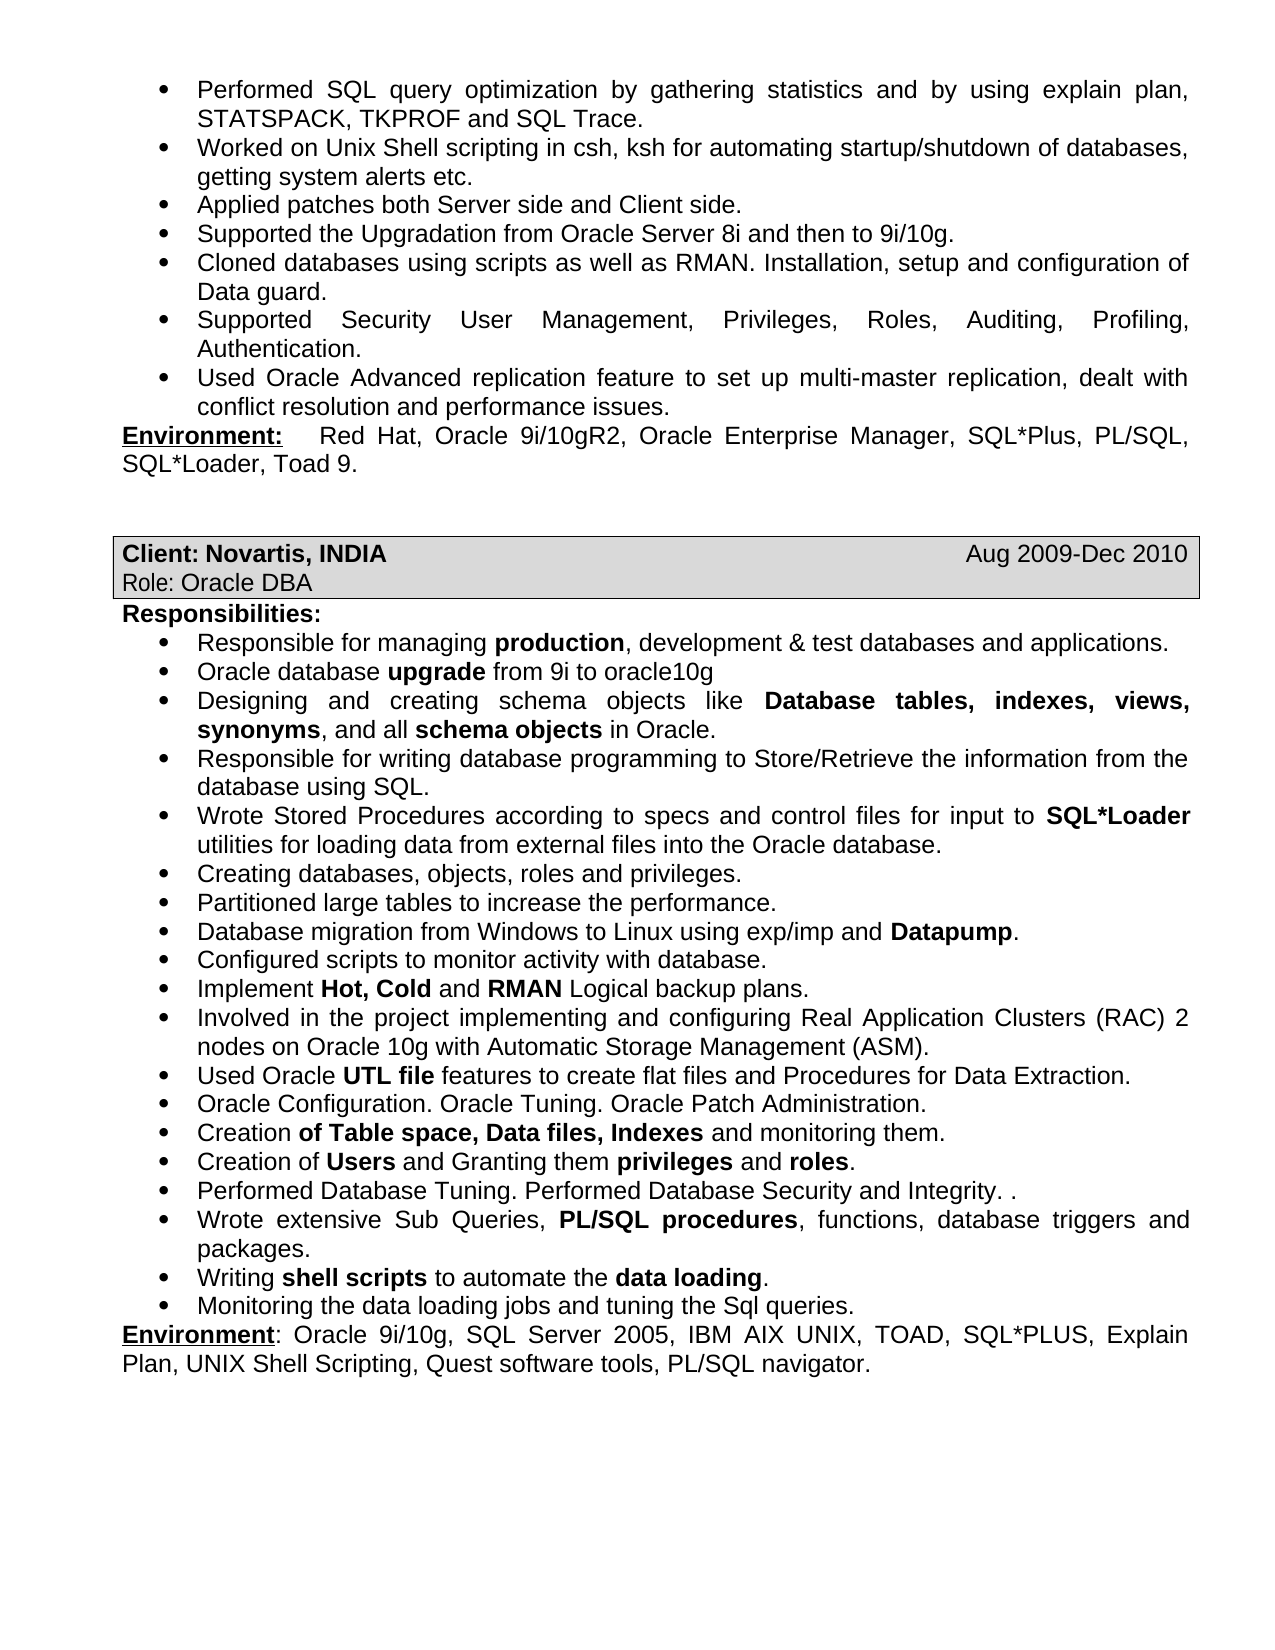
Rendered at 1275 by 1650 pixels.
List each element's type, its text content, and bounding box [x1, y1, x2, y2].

list Partitioned large tables to increase the performance. [159, 888, 1191, 916]
list Configured scripts to monitor activity with database. [159, 945, 1191, 974]
list Responsible for writing database programming to Store/Retrieve the information from the database using SQL. [159, 743, 1191, 801]
text Responsibilities: [122, 599, 1191, 628]
list Applied patches both Server side and Client side. [159, 190, 1191, 219]
list Cloned databases using scripts as well as RMAN. Installation, setup and configuration of Data guard. [159, 248, 1191, 306]
list Involved in the project implementing and configuring Real Application Clusters (RAC) 2 nodes on Oracle 10g with Automatic Storage Management (ASM). [159, 1003, 1191, 1061]
list Worked on Unix Shell scripting in csh, ksh for automating startup/shutdown of databases, getting system alerts etc. [159, 133, 1191, 190]
list Implement Hot, Cold and RMAN Logical backup plans. [159, 974, 1191, 1003]
list Supported Security User Management, Privileges, Roles, Auditing, Profiling, Authentication. [159, 306, 1191, 363]
list Wrote Stored Procedures according to specs and control files for input to SQL*Loader utilities for loading data from external files into the Oracle database. [159, 801, 1191, 859]
list Used Oracle Advanced replication feature to set up multi-master replication, dealt with conflict resolution and performance issues. [159, 363, 1191, 421]
list Designing and creating schema objects like Database tables, indexes, views, synonyms, and all schema objects in Oracle. [159, 686, 1191, 743]
list Writing shell scripts to automate the data loading. [159, 1262, 1191, 1291]
list Responsible for managing production, development & test databases and applications. [159, 628, 1191, 657]
list Creation of Table space, Data files, Indexes and monitoring them. [159, 1118, 1191, 1147]
list Performed Database Tuning. Performed Database Security and Integrity. . [159, 1176, 1191, 1205]
text Environment: Red Hat, Oracle 9i/10gR2, Oracle Enterprise Manager, SQL*Plus, PL/SQL, SQL*Loader, Toad 9. [122, 421, 1191, 478]
list Oracle database upgrade from 9i to oracle10g [159, 657, 1191, 686]
list Database migration from Windows to Linux using exp/imp and Datapump. [159, 916, 1191, 945]
list Oracle Configuration. Oracle Tuning. Oracle Patch Administration. [159, 1089, 1191, 1118]
text Role: Oracle DBA [114, 564, 1199, 598]
list Monitoring the data loading jobs and tuning the Sql queries. [159, 1291, 1191, 1320]
list Wrote extensive Sub Queries, PL/SQL procedures, functions, database triggers and packages. [159, 1205, 1191, 1262]
text Environment: Oracle 9i/10g, SQL Server 2005, IBM AIX UNIX, TOAD, SQL*PLUS, Explain Plan, UNIX Shell Scripting, Quest software tools, PL/SQL navigator. [122, 1320, 1191, 1378]
list Supported the Upgradation from Oracle Server 8i and then to 9i/10g. [159, 219, 1191, 248]
list Creating databases, objects, roles and privileges. [159, 859, 1191, 888]
text Client: Novartis, INDIA Aug 2009-Dec 2010 [114, 537, 1199, 564]
list Performed SQL query optimization by gathering statistics and by using explain plan, STATSPACK, TKPROF and SQL Trace. [159, 75, 1191, 133]
list Creation of Users and Granting them privileges and roles. [159, 1147, 1191, 1176]
list Used Oracle UTL file features to create flat files and Procedures for Data Extraction. [159, 1061, 1191, 1089]
